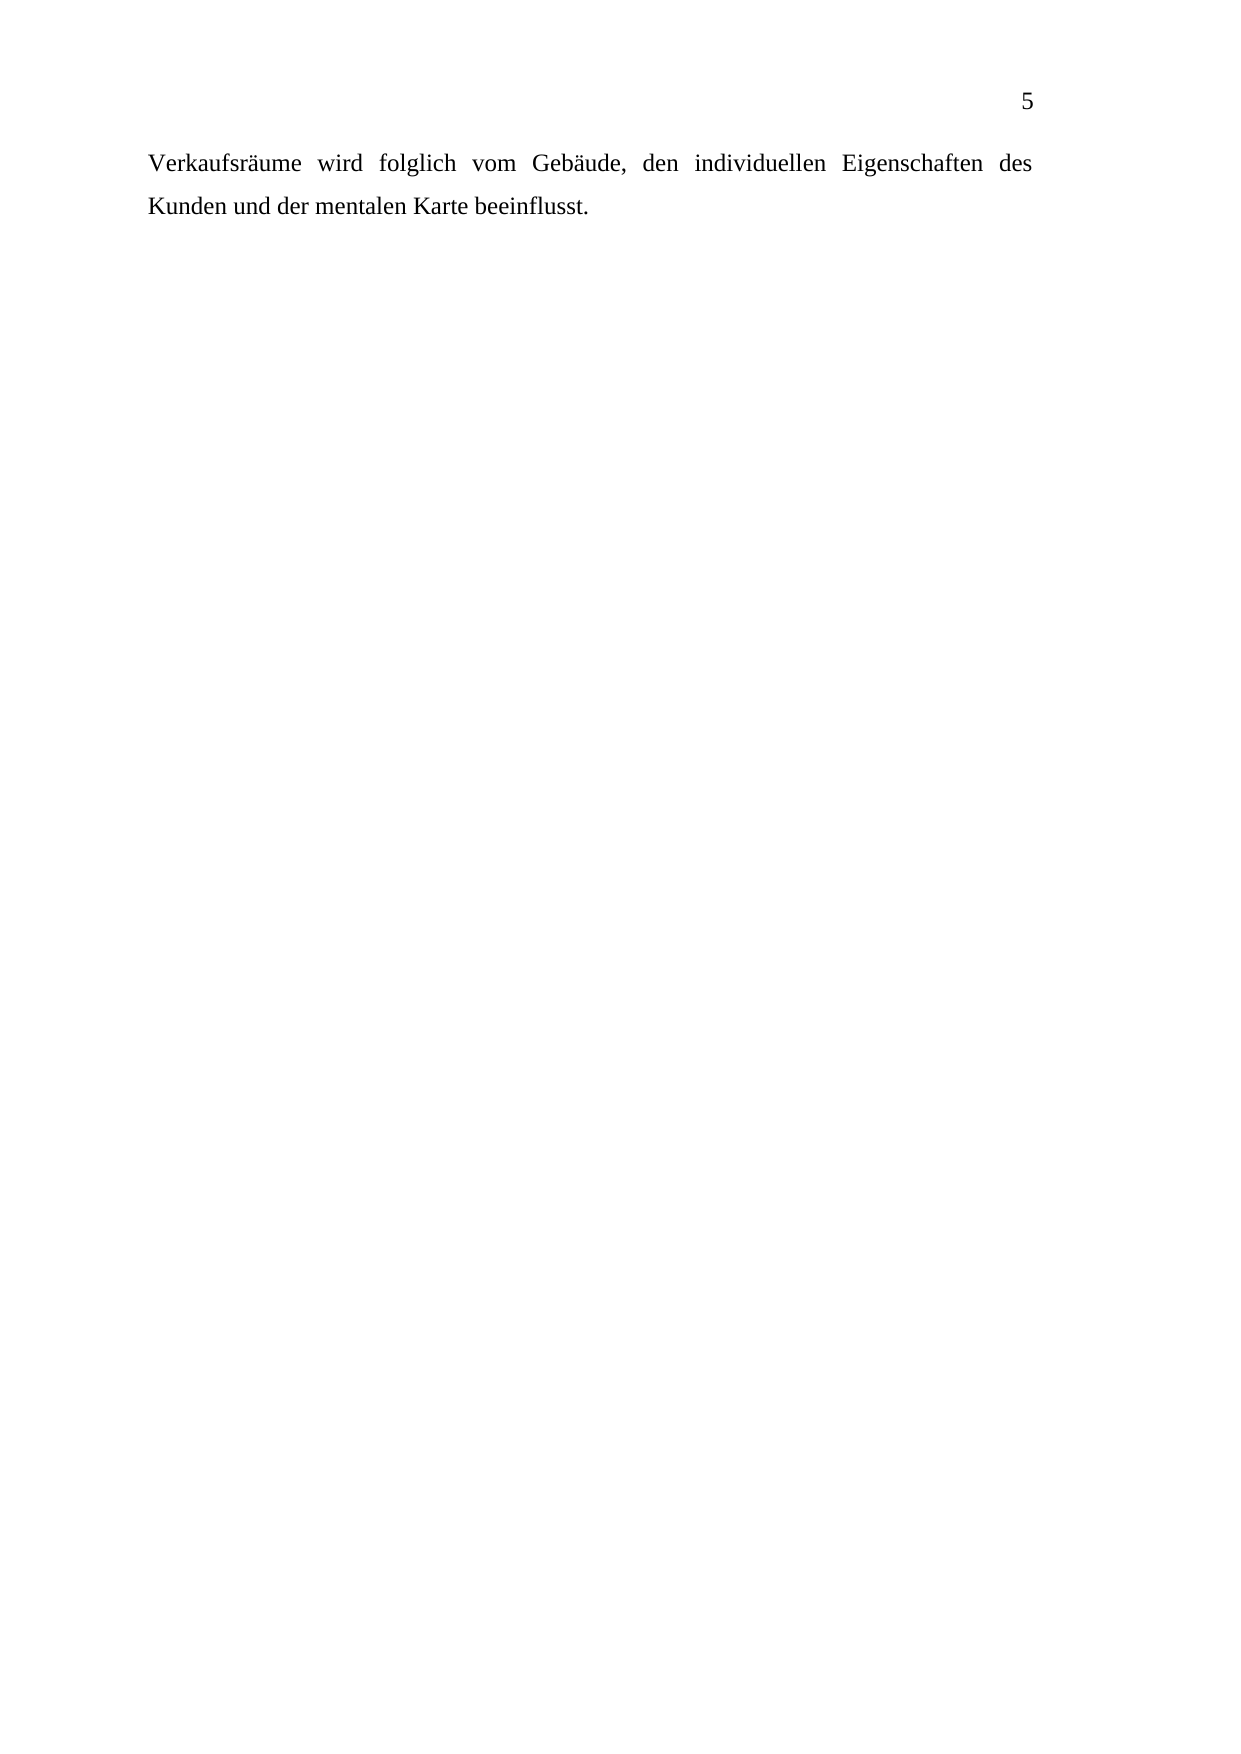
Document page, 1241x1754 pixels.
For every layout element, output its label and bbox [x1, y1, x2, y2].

text [148, 148, 1033, 219]
